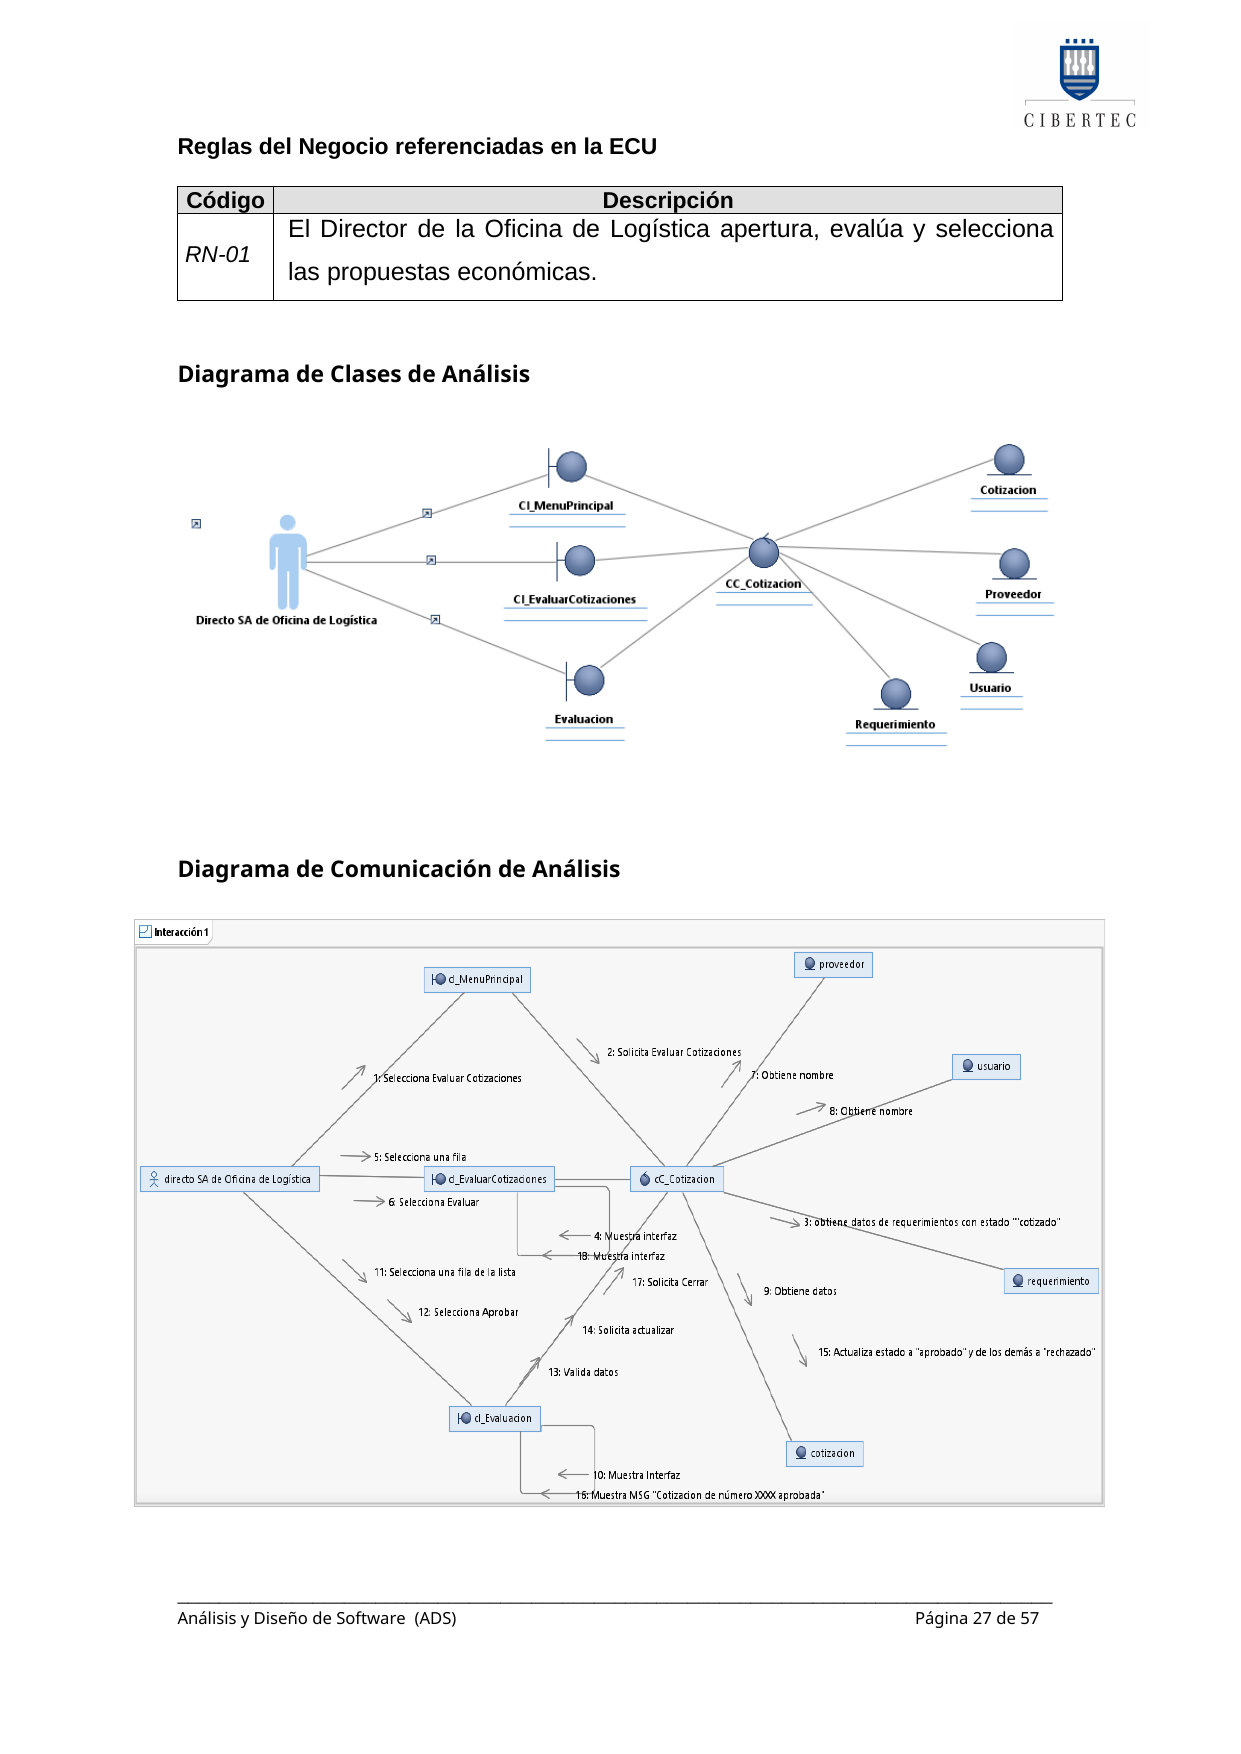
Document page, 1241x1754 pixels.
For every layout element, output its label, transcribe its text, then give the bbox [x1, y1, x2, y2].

picture [1012, 20, 1152, 130]
table_cell RN-01 [178, 214, 273, 300]
text Reglas del Negocio referenciadas en la ECU [177, 133, 1063, 159]
text Diagrama de Comunicación de Análisis [177, 853, 1063, 884]
picture [177, 417, 1064, 768]
table_cell El Director de la Oficina de Logística apertura, evalúa y selecciona las propuestas económicas. [274, 214, 1062, 300]
text Diagrama de Clases de Análisis [177, 358, 1063, 389]
table_header Código [178, 187, 273, 213]
table_header Descripción [274, 187, 1062, 213]
picture [125, 910, 1116, 1539]
